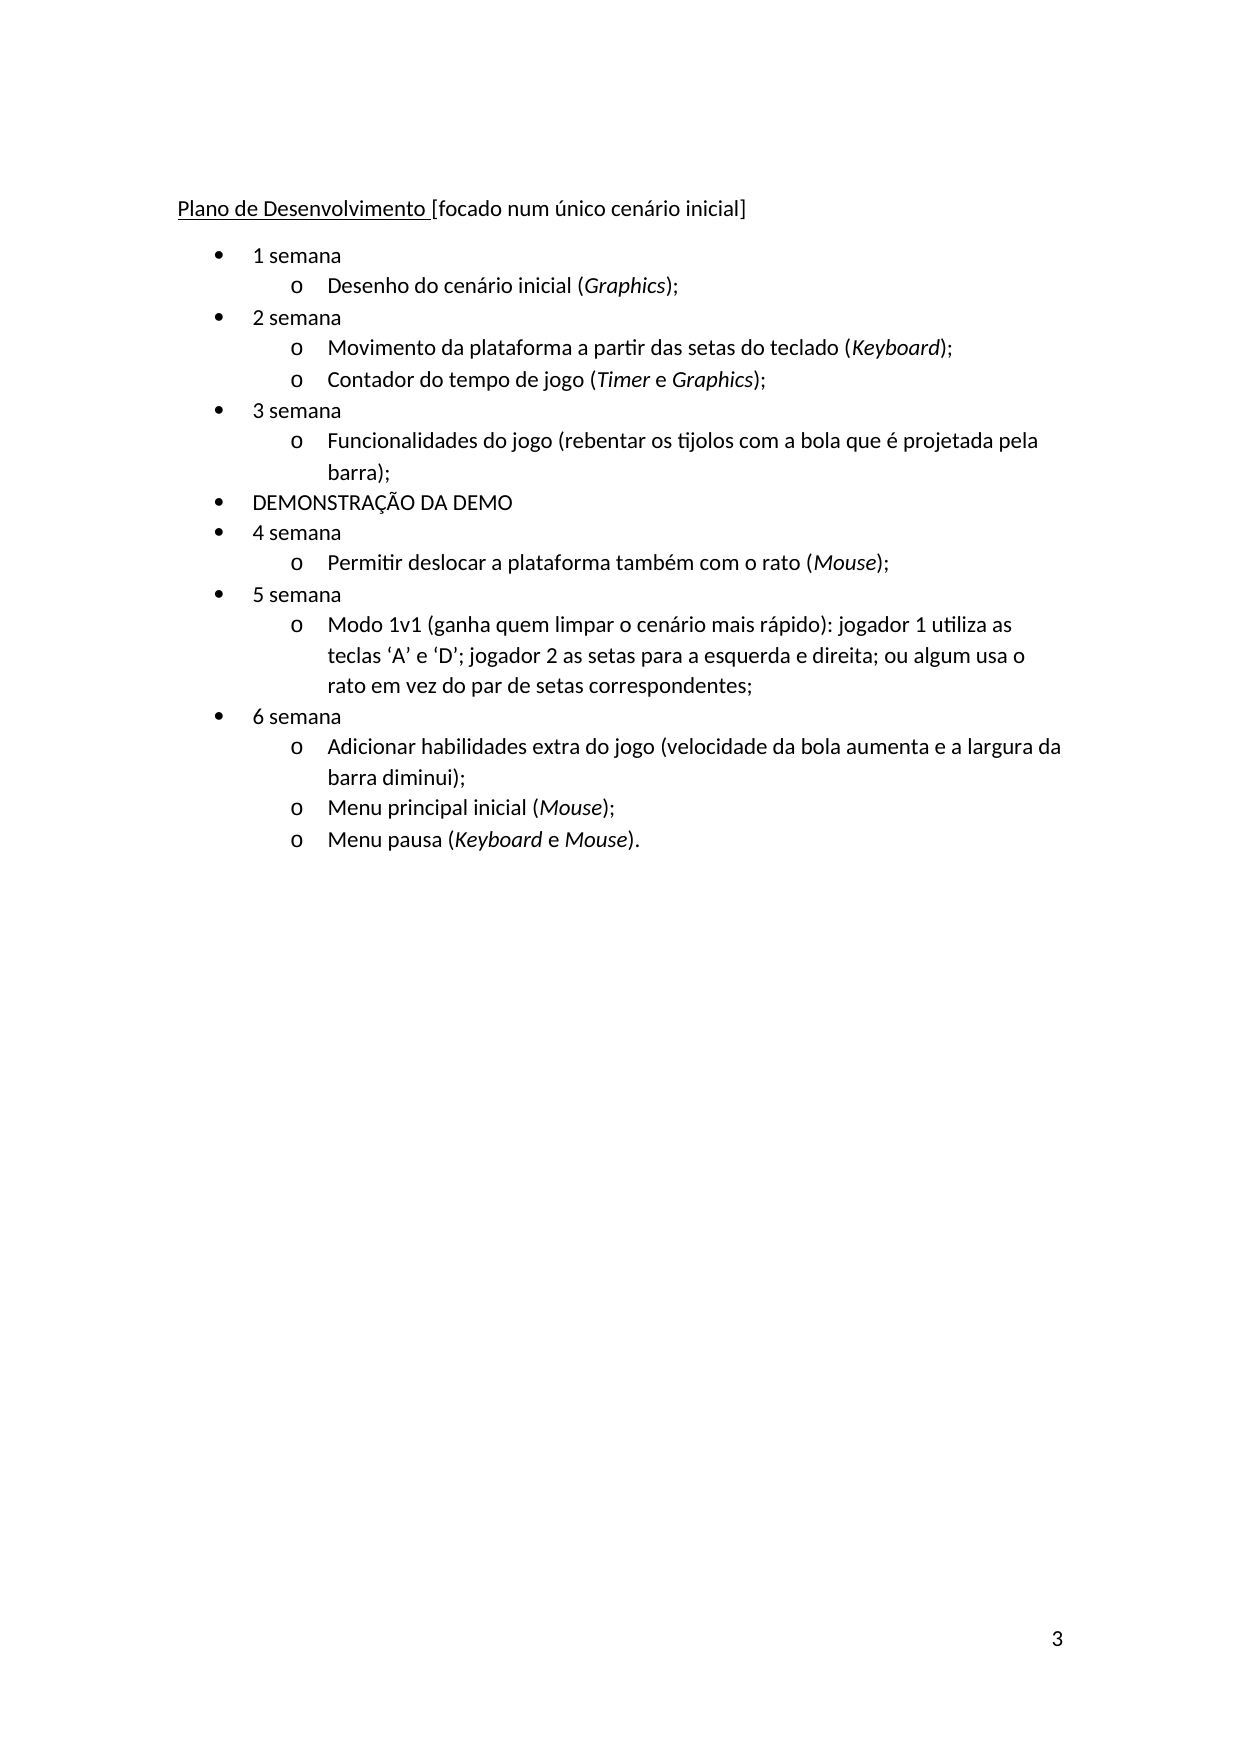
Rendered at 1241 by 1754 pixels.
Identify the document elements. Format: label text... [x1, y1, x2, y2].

list Movimento da plataforma a partir das setas do teclado (Keyboard); [290, 333, 1063, 362]
list 5 semana [215, 580, 1063, 608]
list 1 semana [215, 241, 1063, 269]
list Modo 1v1 (ganha quem limpar o cenário mais rápido): jogador 1 utiliza as teclas ‘A’ e ‘D’; jogador 2 as setas para a esquerda e direita; ou algum usa o rato em vez do par de setas correspondentes; [290, 610, 1063, 699]
text Plano de Desenvolvimento [focado num único cenário inicial] [177, 194, 1063, 222]
list Permitir deslocar a plataforma também com o rato (Mouse); [290, 548, 1063, 577]
list 4 semana [215, 518, 1063, 546]
list 2 semana [215, 303, 1063, 331]
list Funcionalidades do jogo (rebentar os tijolos com a bola que é projetada pela barra); [290, 426, 1063, 486]
list Adicionar habilidades extra do jogo (velocidade da bola aumenta e a largura da barra diminui); [290, 732, 1063, 791]
list Contador do tempo de jogo (Timer e Graphics); [290, 365, 1063, 394]
list DEMONSTRAÇÃO DA DEMO [215, 488, 1063, 516]
list Menu principal inicial (Mouse); [290, 793, 1063, 823]
list 6 semana [215, 702, 1063, 730]
list 3 semana [215, 396, 1063, 424]
list Menu pausa (Keyboard e Mouse). [290, 825, 1063, 854]
list Desenho do cenário inicial (Graphics); [290, 272, 1063, 301]
